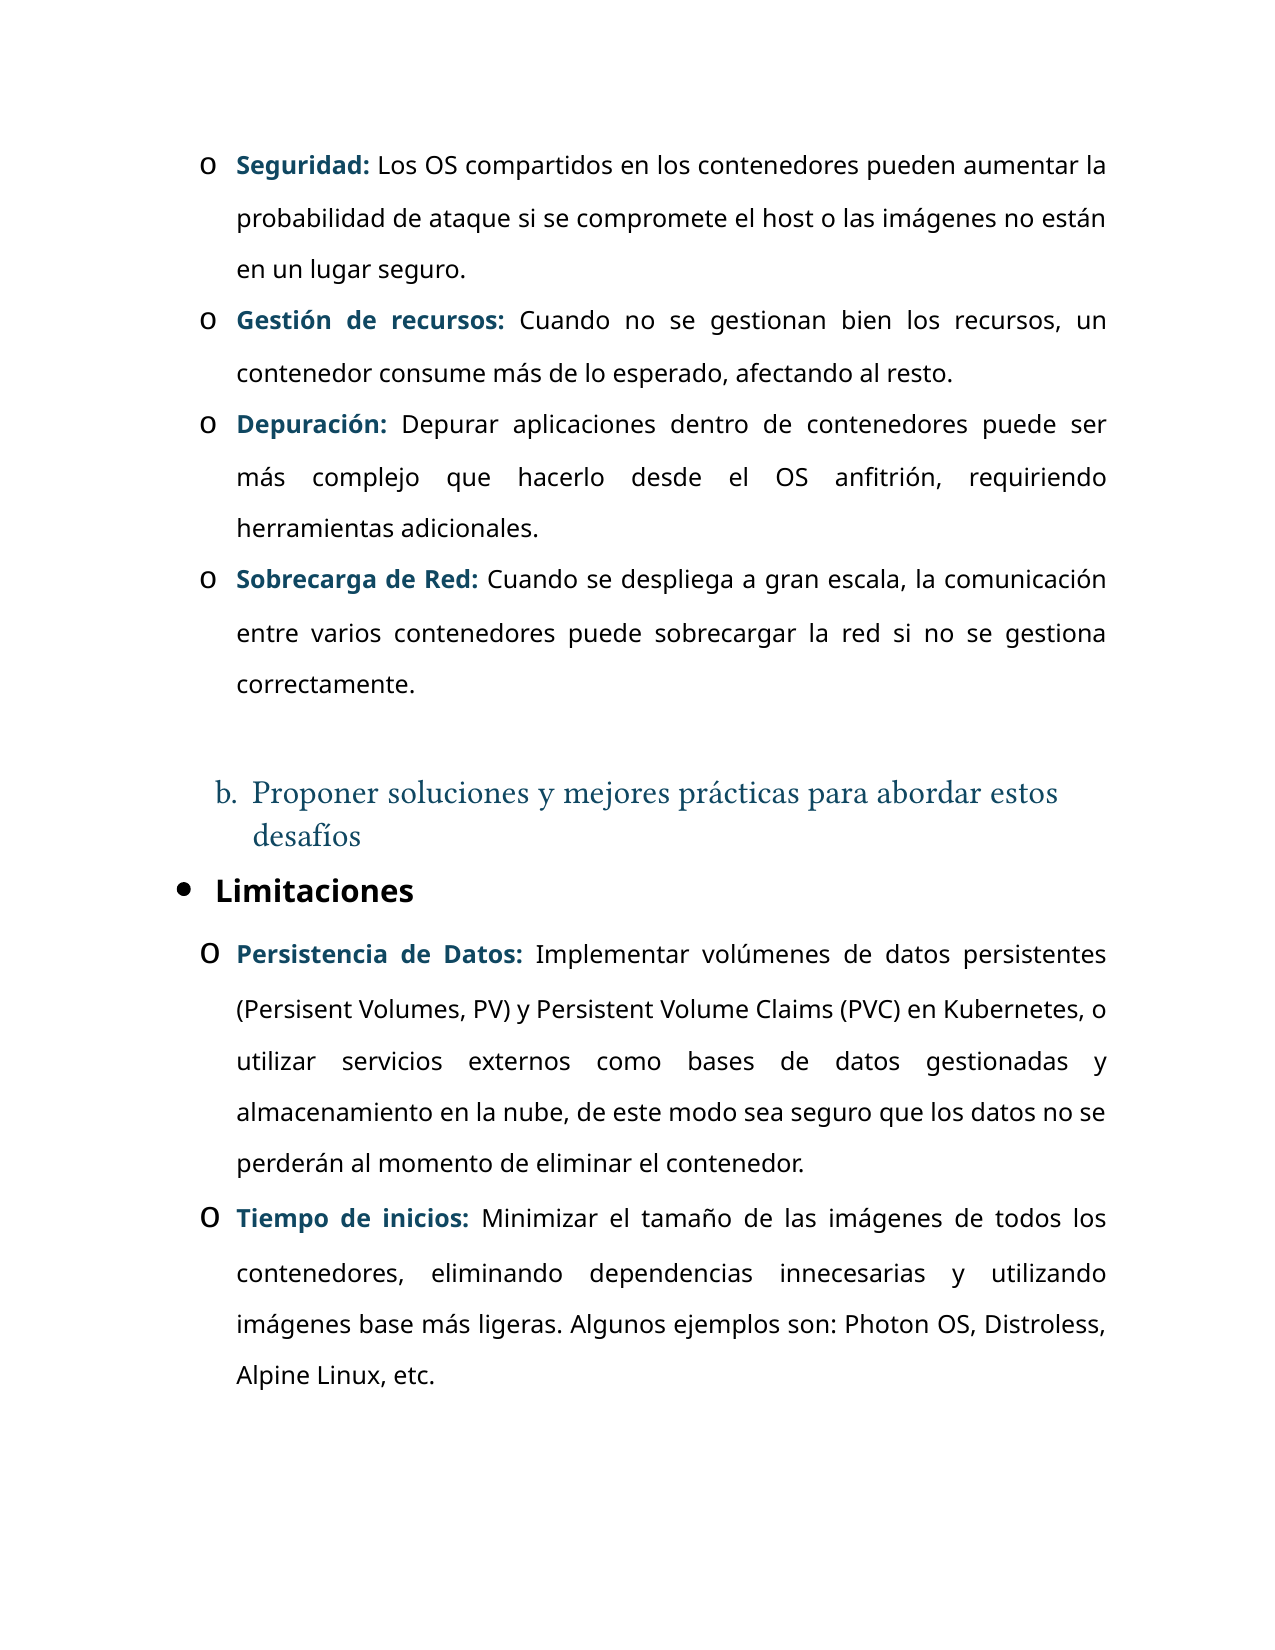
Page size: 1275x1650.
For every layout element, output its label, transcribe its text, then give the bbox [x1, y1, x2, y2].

list Gestión de recursos: Cuando no se gestionan bien los recursos, un contenedor consume más de lo esperado, afectando al resto. [199, 303, 1107, 390]
subtitle Proponer soluciones y mejores prácticas para abordar estos desafíos [215, 773, 1107, 855]
list Tiempo de inicios: Minimizar el tamaño de las imágenes de todos los contenedores, eliminando dependencias innecesarias y utilizando imágenes base más ligeras. Algunos ejemplos son: Photon OS, Distroless, Alpine Linux, etc. [199, 1196, 1107, 1392]
list Seguridad: Los OS compartidos en los contenedores pueden aumentar la probabilidad de ataque si se compromete el host o las imágenes no están en un lugar seguro. [199, 148, 1107, 286]
list Depuración: Depurar aplicaciones dentro de contenedores puede ser más complejo que hacerlo desde el OS anfitrión, requiriendo herramientas adicionales. [199, 407, 1107, 545]
list Limitaciones [177, 869, 1107, 911]
list Sobrecarga de Red: Cuando se despliega a gran escala, la comunicación entre varios contenedores puede sobrecargar la red si no se gestiona correctamente. [199, 562, 1107, 700]
list Persistencia de Datos: Implementar volúmenes de datos persistentes (Persisent Volumes, PV) y Persistent Volume Claims (PVC) en Kubernetes, o utilizar servicios externos como bases de datos gestionadas y almacenamiento en la nube, de este modo sea seguro que los datos no se perderán al momento de eliminar el contenedor. [199, 933, 1107, 1179]
